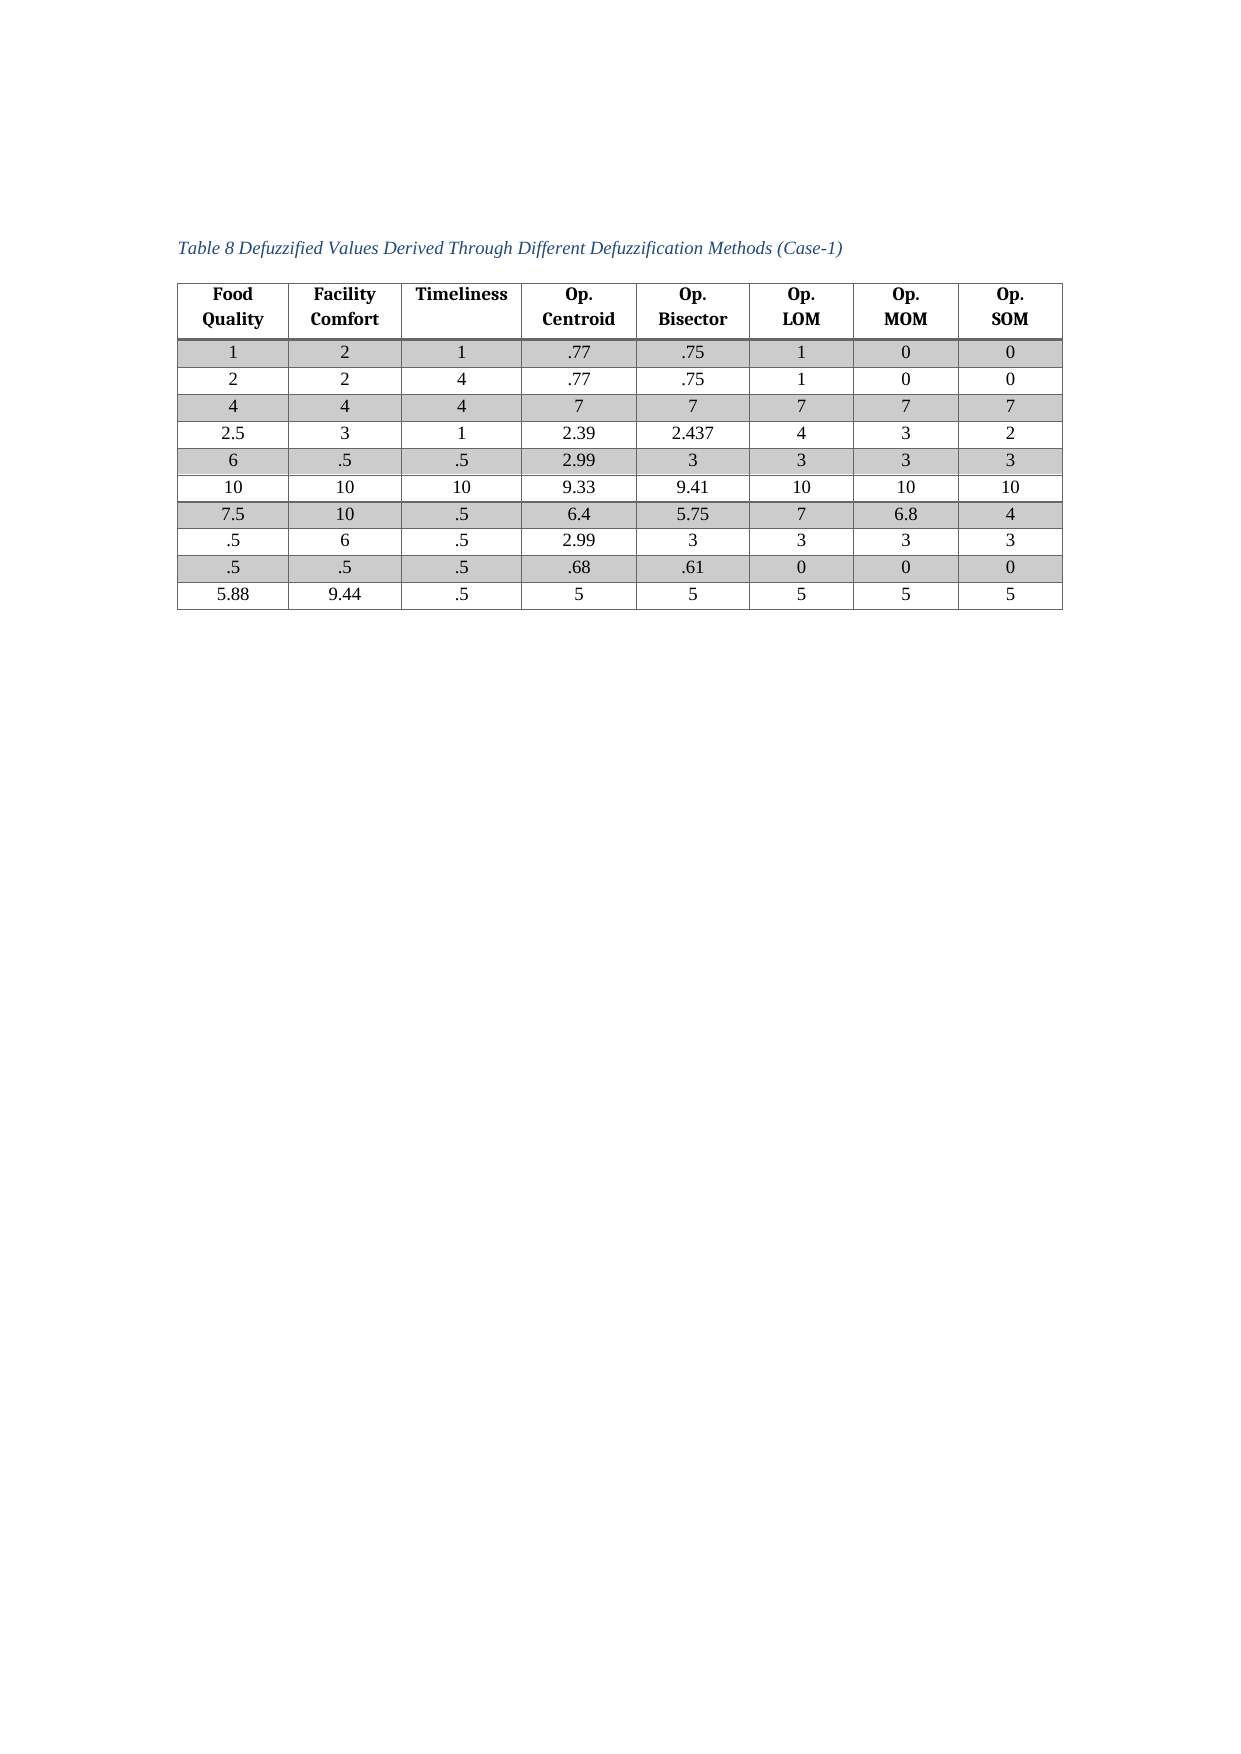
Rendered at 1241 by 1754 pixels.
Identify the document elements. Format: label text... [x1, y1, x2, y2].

table_cell 10 [959, 476, 1062, 501]
table_cell 10 [289, 503, 401, 528]
table_cell .5 [402, 503, 521, 528]
table_cell 3 [637, 529, 749, 555]
table_cell 7 [750, 503, 853, 528]
table_cell .5 [289, 556, 401, 582]
table_cell .77 [522, 341, 636, 367]
table_cell 2.99 [522, 449, 636, 474]
table_cell 0 [854, 341, 958, 367]
table_cell 3 [750, 449, 853, 474]
table_cell 5 [637, 583, 749, 609]
table_header Op. Centroid [522, 284, 636, 338]
table_cell 2.99 [522, 529, 636, 555]
table_cell 5.75 [637, 503, 749, 528]
table_cell 3 [959, 449, 1062, 474]
table_cell .75 [637, 368, 749, 394]
table_cell 3 [289, 422, 401, 448]
table_cell 3 [854, 529, 958, 555]
table_cell 7 [959, 395, 1062, 421]
table_cell 4 [289, 395, 401, 421]
table_header Food Quality [178, 284, 288, 338]
table_cell 7 [637, 395, 749, 421]
table_cell 3 [854, 449, 958, 474]
table_cell 2 [959, 422, 1062, 448]
table_cell 3 [750, 529, 853, 555]
table_header Op. LOM [750, 284, 853, 338]
table_cell .68 [522, 556, 636, 582]
table_cell 5 [750, 583, 853, 609]
table_cell .61 [637, 556, 749, 582]
table_header Facility Comfort [289, 284, 401, 338]
table_cell .5 [289, 449, 401, 474]
table_cell 2.39 [522, 422, 636, 448]
table_cell 0 [959, 556, 1062, 582]
table_cell 3 [637, 449, 749, 474]
table_cell 6.8 [854, 503, 958, 528]
table_cell 9.41 [637, 476, 749, 501]
table_cell 7 [750, 395, 853, 421]
table_cell 4 [402, 395, 521, 421]
table_cell 4 [402, 368, 521, 394]
table_cell 7.5 [178, 503, 288, 528]
table_cell 9.33 [522, 476, 636, 501]
table_cell 4 [959, 503, 1062, 528]
table_cell 6 [178, 449, 288, 474]
table_cell 5 [854, 583, 958, 609]
table_cell 3 [854, 422, 958, 448]
table_cell 1 [750, 368, 853, 394]
table_cell .5 [402, 556, 521, 582]
table_cell 5.88 [178, 583, 288, 609]
table_cell 7 [522, 395, 636, 421]
table_cell 0 [854, 368, 958, 394]
table_cell 0 [959, 368, 1062, 394]
table_cell 5 [522, 583, 636, 609]
table_cell 1 [402, 341, 521, 367]
table_cell 10 [178, 476, 288, 501]
table_cell 7 [854, 395, 958, 421]
table_cell 4 [178, 395, 288, 421]
text Table 8 Defuzzified Values Derived Through Different Defuzzification Methods (Case-1) [177, 237, 1063, 259]
table_cell .75 [637, 341, 749, 367]
table_cell 10 [289, 476, 401, 501]
table_cell 1 [750, 341, 853, 367]
table_cell 9.44 [289, 583, 401, 609]
table_cell 6.4 [522, 503, 636, 528]
table_cell .5 [402, 449, 521, 474]
table_header Op. MOM [854, 284, 958, 338]
table_cell 2 [178, 368, 288, 394]
table_cell .5 [178, 529, 288, 555]
table_cell 10 [402, 476, 521, 501]
table_cell .5 [402, 583, 521, 609]
table_cell 4 [750, 422, 853, 448]
table_cell 3 [959, 529, 1062, 555]
table_cell 10 [854, 476, 958, 501]
table_cell 0 [854, 556, 958, 582]
table_cell 2.437 [637, 422, 749, 448]
table_cell 0 [750, 556, 853, 582]
table_cell 2 [289, 368, 401, 394]
table_cell 1 [402, 422, 521, 448]
table_cell 2 [289, 341, 401, 367]
table_header Op. SOM [959, 284, 1062, 338]
table_cell .5 [178, 556, 288, 582]
table_cell 2.5 [178, 422, 288, 448]
table_header Op. Bisector [637, 284, 749, 338]
table_header Timeliness [402, 284, 521, 338]
table_cell 0 [959, 341, 1062, 367]
table_cell 5 [959, 583, 1062, 609]
table_cell 10 [750, 476, 853, 501]
table_cell .77 [522, 368, 636, 394]
table_cell .5 [402, 529, 521, 555]
table_cell 6 [289, 529, 401, 555]
table_cell 1 [178, 341, 288, 367]
